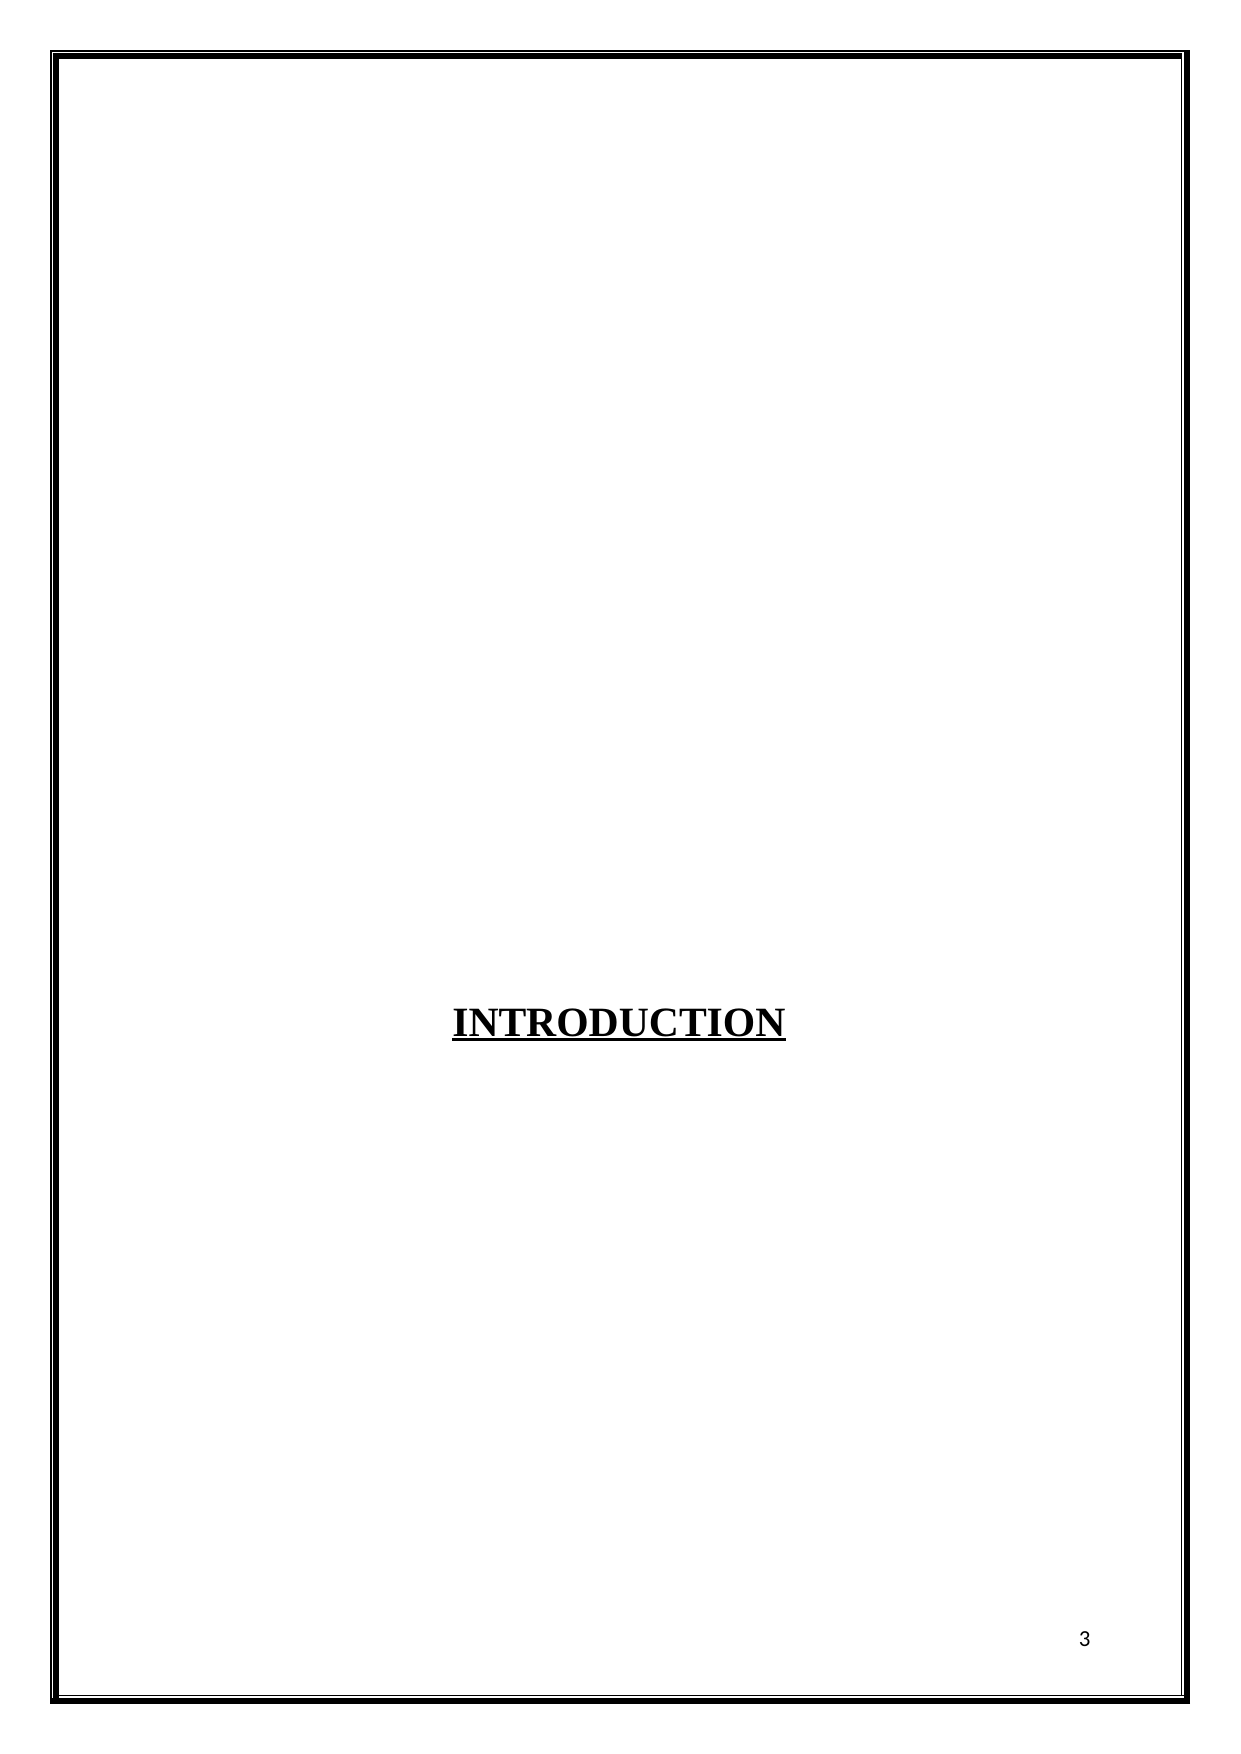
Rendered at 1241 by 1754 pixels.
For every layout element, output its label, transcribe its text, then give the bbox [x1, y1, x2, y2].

subtitle INTRODUCTION [150, 997, 1090, 1045]
